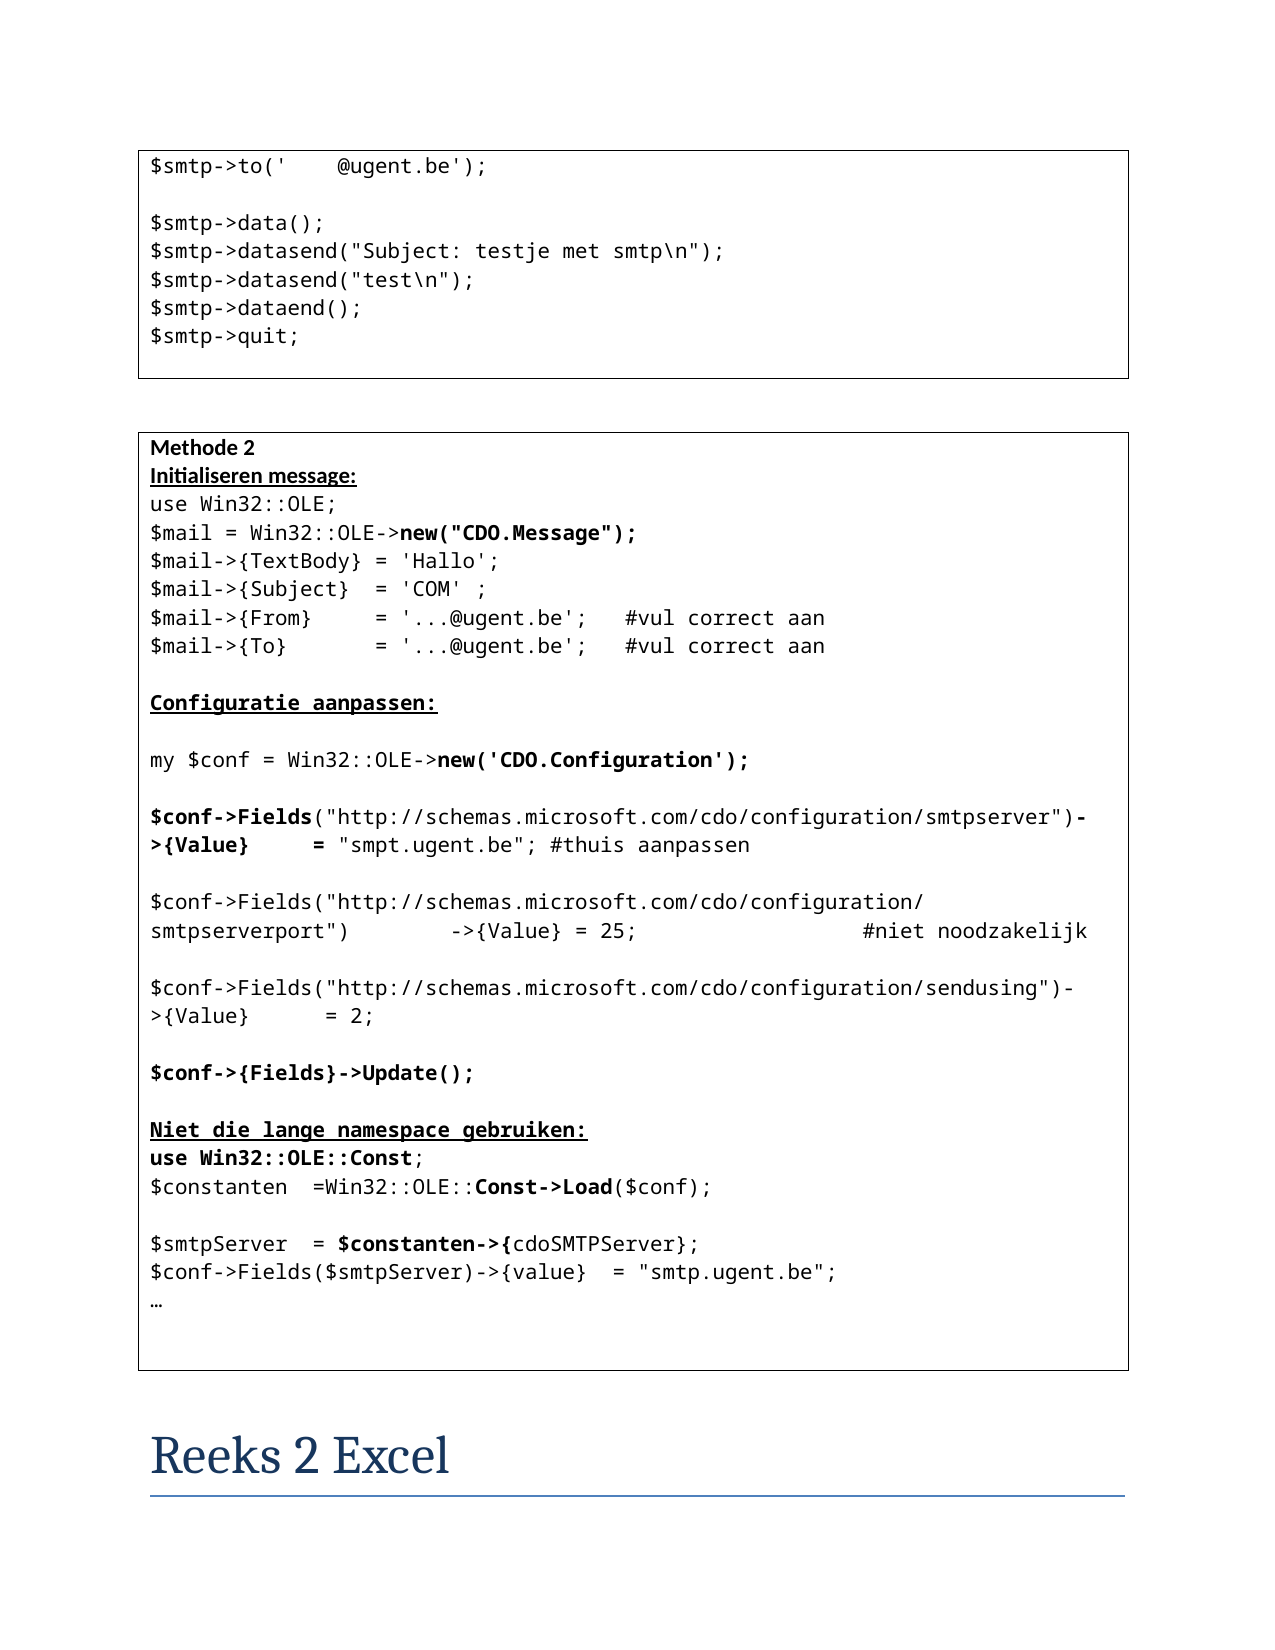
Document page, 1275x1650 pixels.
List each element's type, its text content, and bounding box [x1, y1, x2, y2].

table_header Methode 2 Initialiseren message: use Win32::OLE; $mail = Win32::OLE->new("CDO.Message"); $mail->{TextBody} = 'Hallo'; $mail->{Subject} = 'COM' ; $mail->{From} = '...@ugent.be'; #vul correct aan $mail->{To} = '...@ugent.be'; #vul correct aan Configuratie aanpassen: my $conf = Win32::OLE->new('CDO.Configuration'); $conf->Fields("http://schemas.microsoft.com/cdo/configuration/smtpserver")->{Value} = "smpt.ugent.be"; #thuis aanpassen $conf->Fields("http://schemas.microsoft.com/cdo/configuration/smtpserverport") ->{Value} = 25; #niet noodzakelijk $conf->Fields("http://schemas.microsoft.com/cdo/configuration/sendusing")->{Value} = 2; $conf->{Fields}->Update(); Niet die lange namespace gebruiken: use Win32::OLE::Const; $constanten =Win32::OLE::Const->Load($conf); $smtpServer = $constanten->{cdoSMTPServer}; $conf->Fields($smtpServer)->{value} = "smtp.ugent.be"; … [139, 433, 1128, 1370]
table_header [139, 151, 1128, 378]
title Reeks 2 Excel [150, 1424, 1125, 1495]
